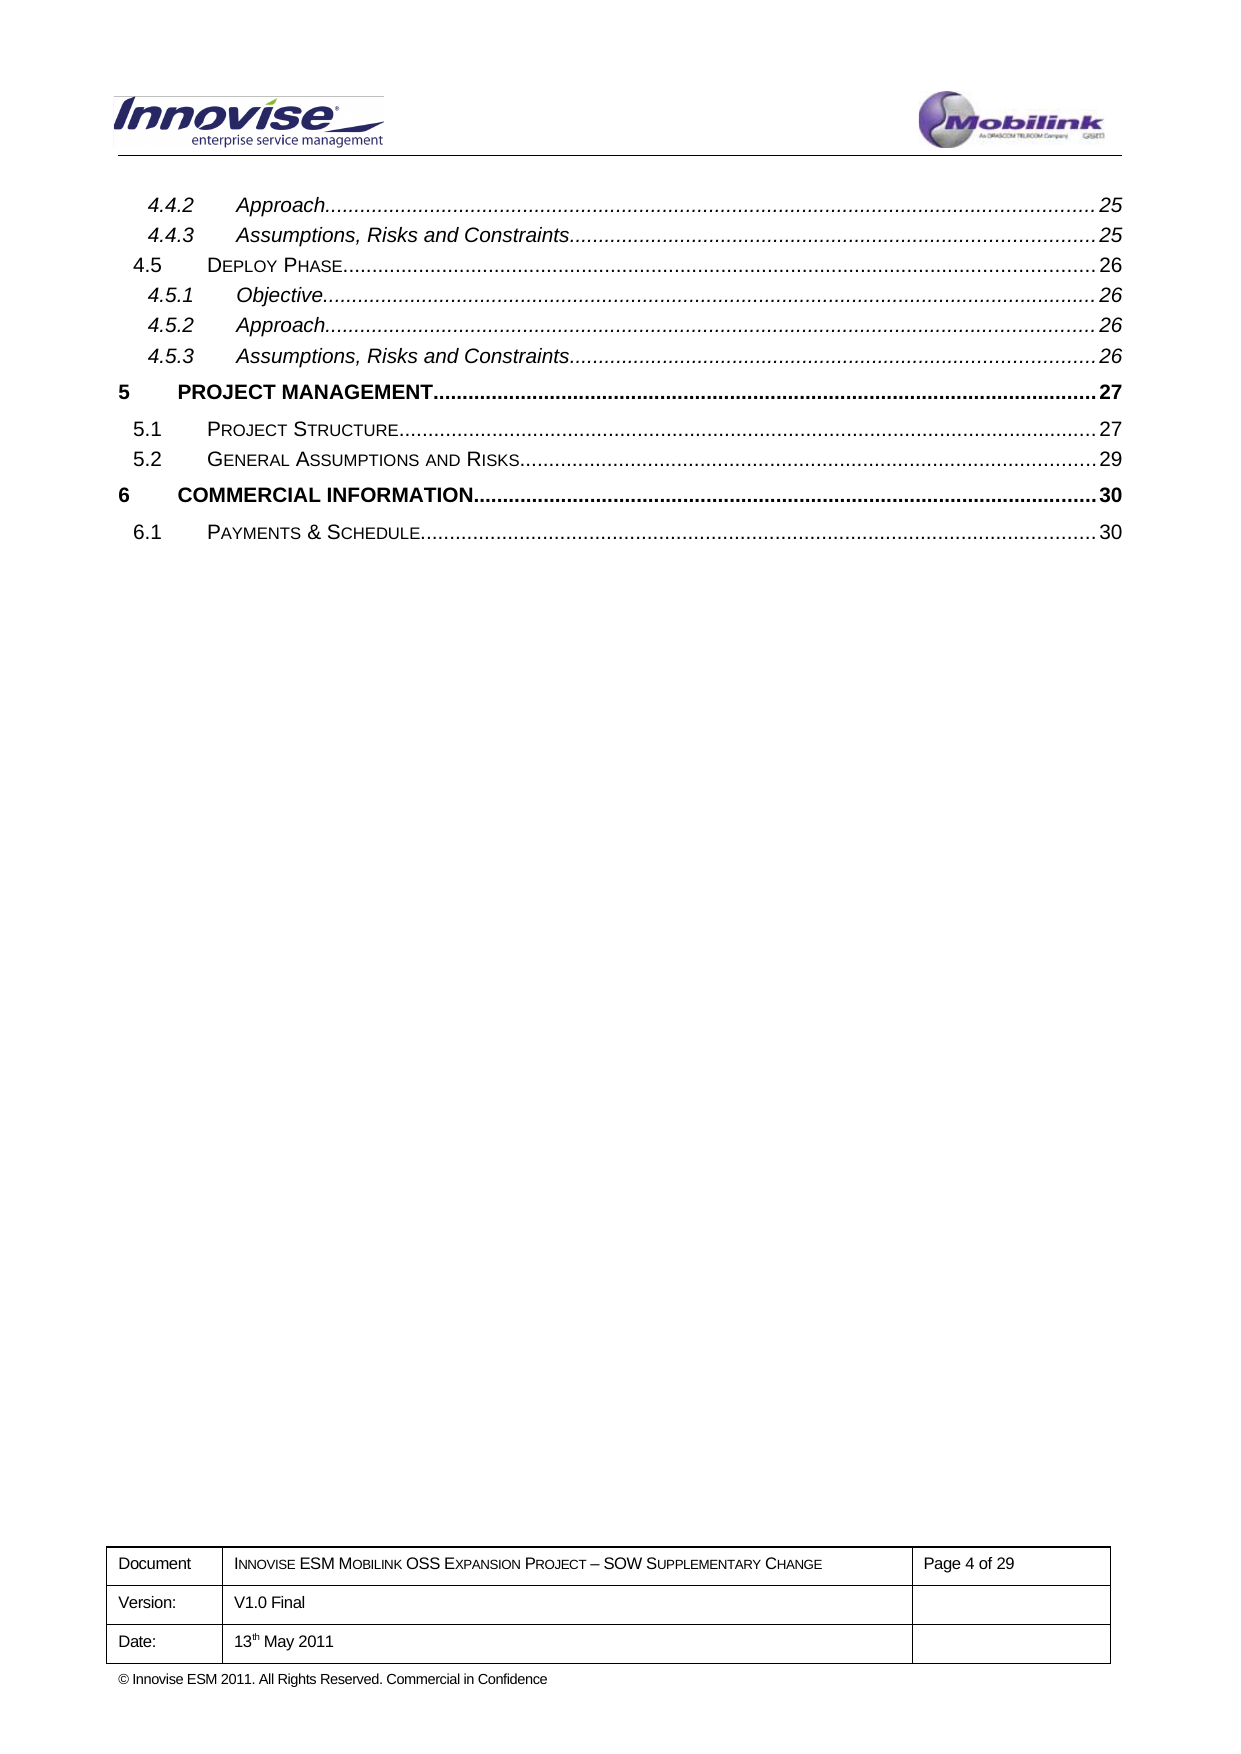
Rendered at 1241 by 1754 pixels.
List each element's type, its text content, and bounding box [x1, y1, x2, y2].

picture [918, 91, 1105, 148]
text 5 Project Management 27 [118, 380, 1122, 404]
text 4.5 Deploy Phase 26 [133, 253, 1122, 277]
picture [113, 96, 384, 148]
text 4.5.1 Objective 26 [148, 283, 1122, 307]
text 4.5.2 Approach 26 [148, 313, 1122, 337]
text 4.5.3 Assumptions, Risks and Constraints 26 [148, 343, 1122, 367]
text 5.1 Project Structure 27 [133, 416, 1122, 440]
text 4.4.2 Approach 25 [148, 192, 1122, 216]
text 6 Commercial Information 30 [118, 483, 1122, 507]
text 4.4.3 Assumptions, Risks and Constraints 25 [148, 223, 1122, 247]
text 6.1 Payments & Schedule 30 [133, 519, 1122, 543]
text 5.2 General Assumptions and Risks 29 [133, 447, 1122, 471]
